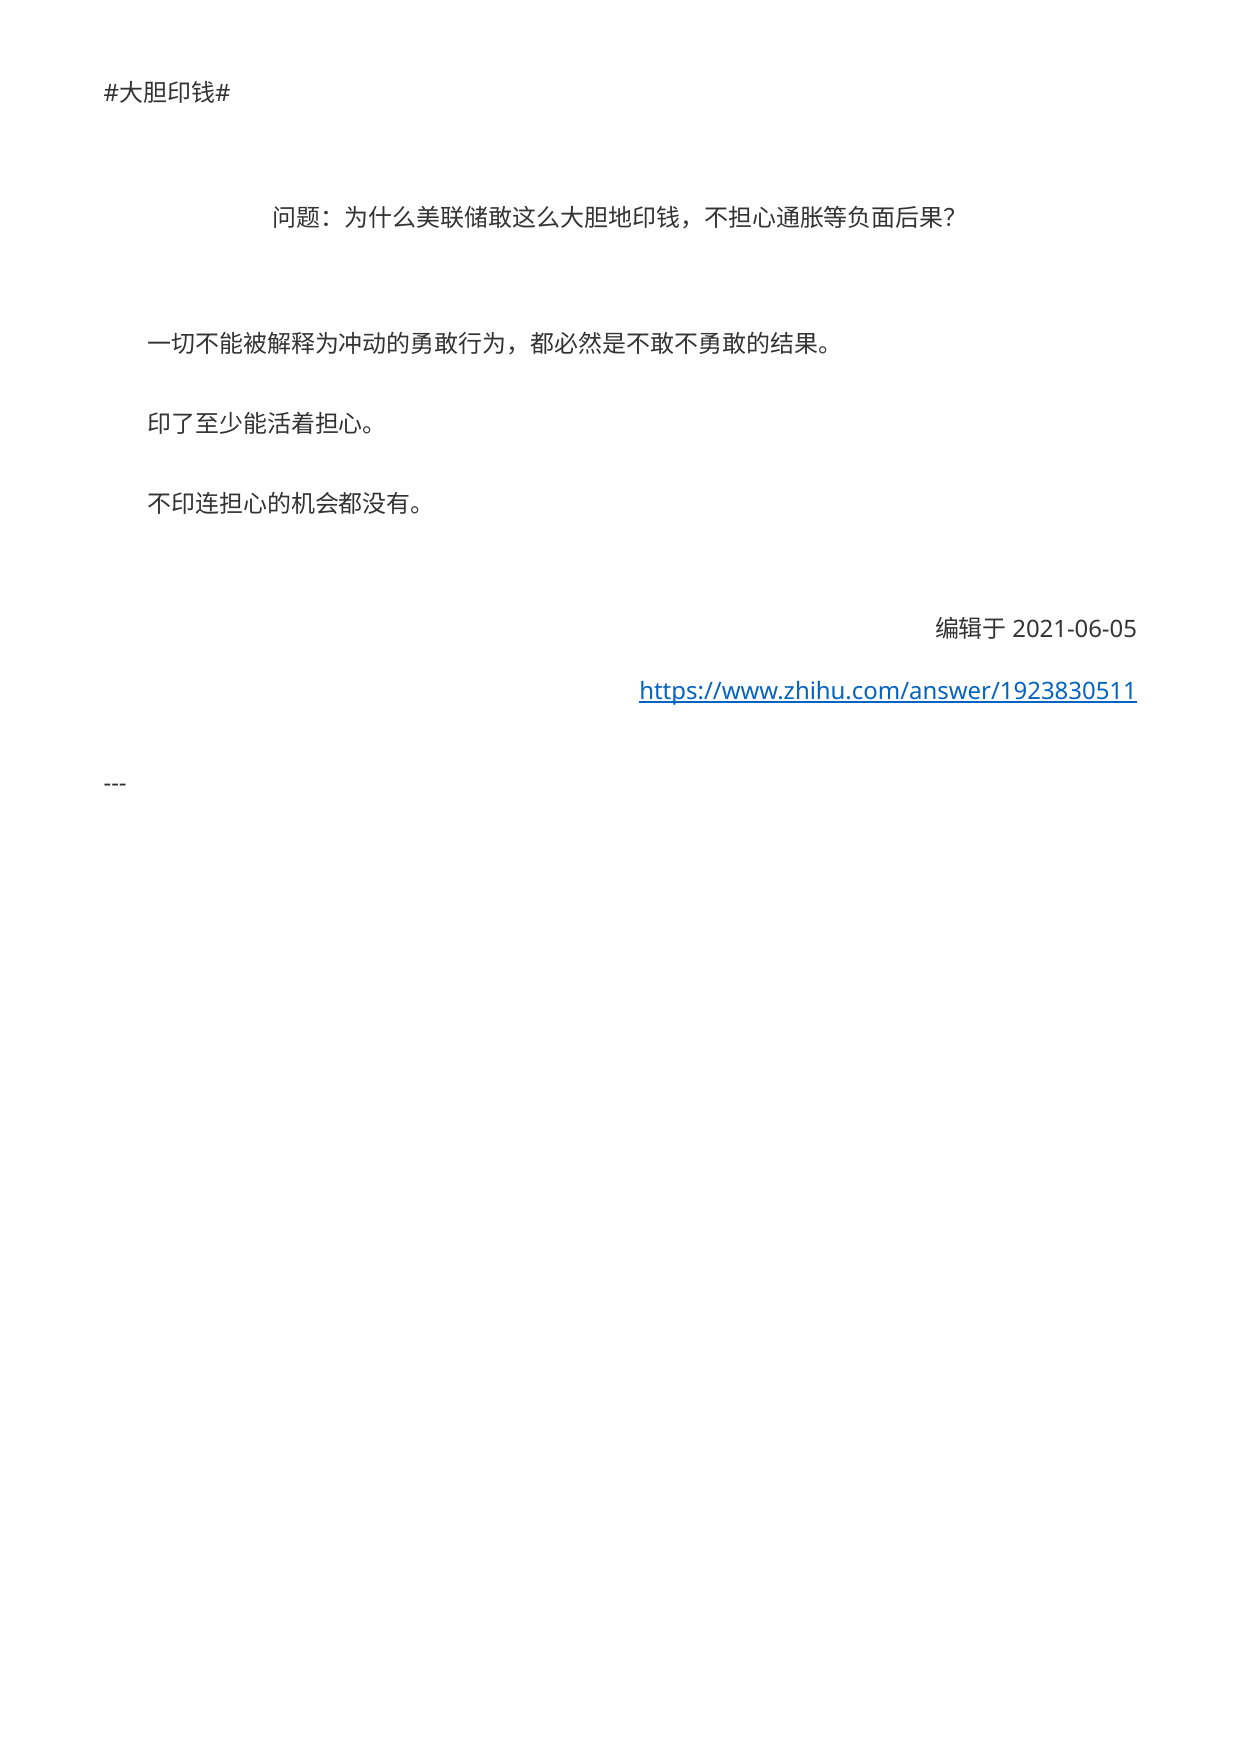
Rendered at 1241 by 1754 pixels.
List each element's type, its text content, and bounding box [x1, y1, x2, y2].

text 印了至少能活着担心。 [103, 388, 1137, 456]
text 问题：为什么美联储敢这么大胆地印钱，不担心通胀等负面后果？ [103, 182, 1137, 250]
text https://www.zhihu.com/answer/1923830511 [103, 673, 1137, 707]
text #大胆印钱# [103, 57, 1137, 125]
text --- [103, 765, 1137, 799]
text 不印连担心的机会都没有。 [103, 468, 1137, 536]
text 编辑于 2021-06-05 [103, 593, 1137, 661]
text 一切不能被解释为冲动的勇敢行为，都必然是不敢不勇敢的结果。 [103, 308, 1137, 376]
